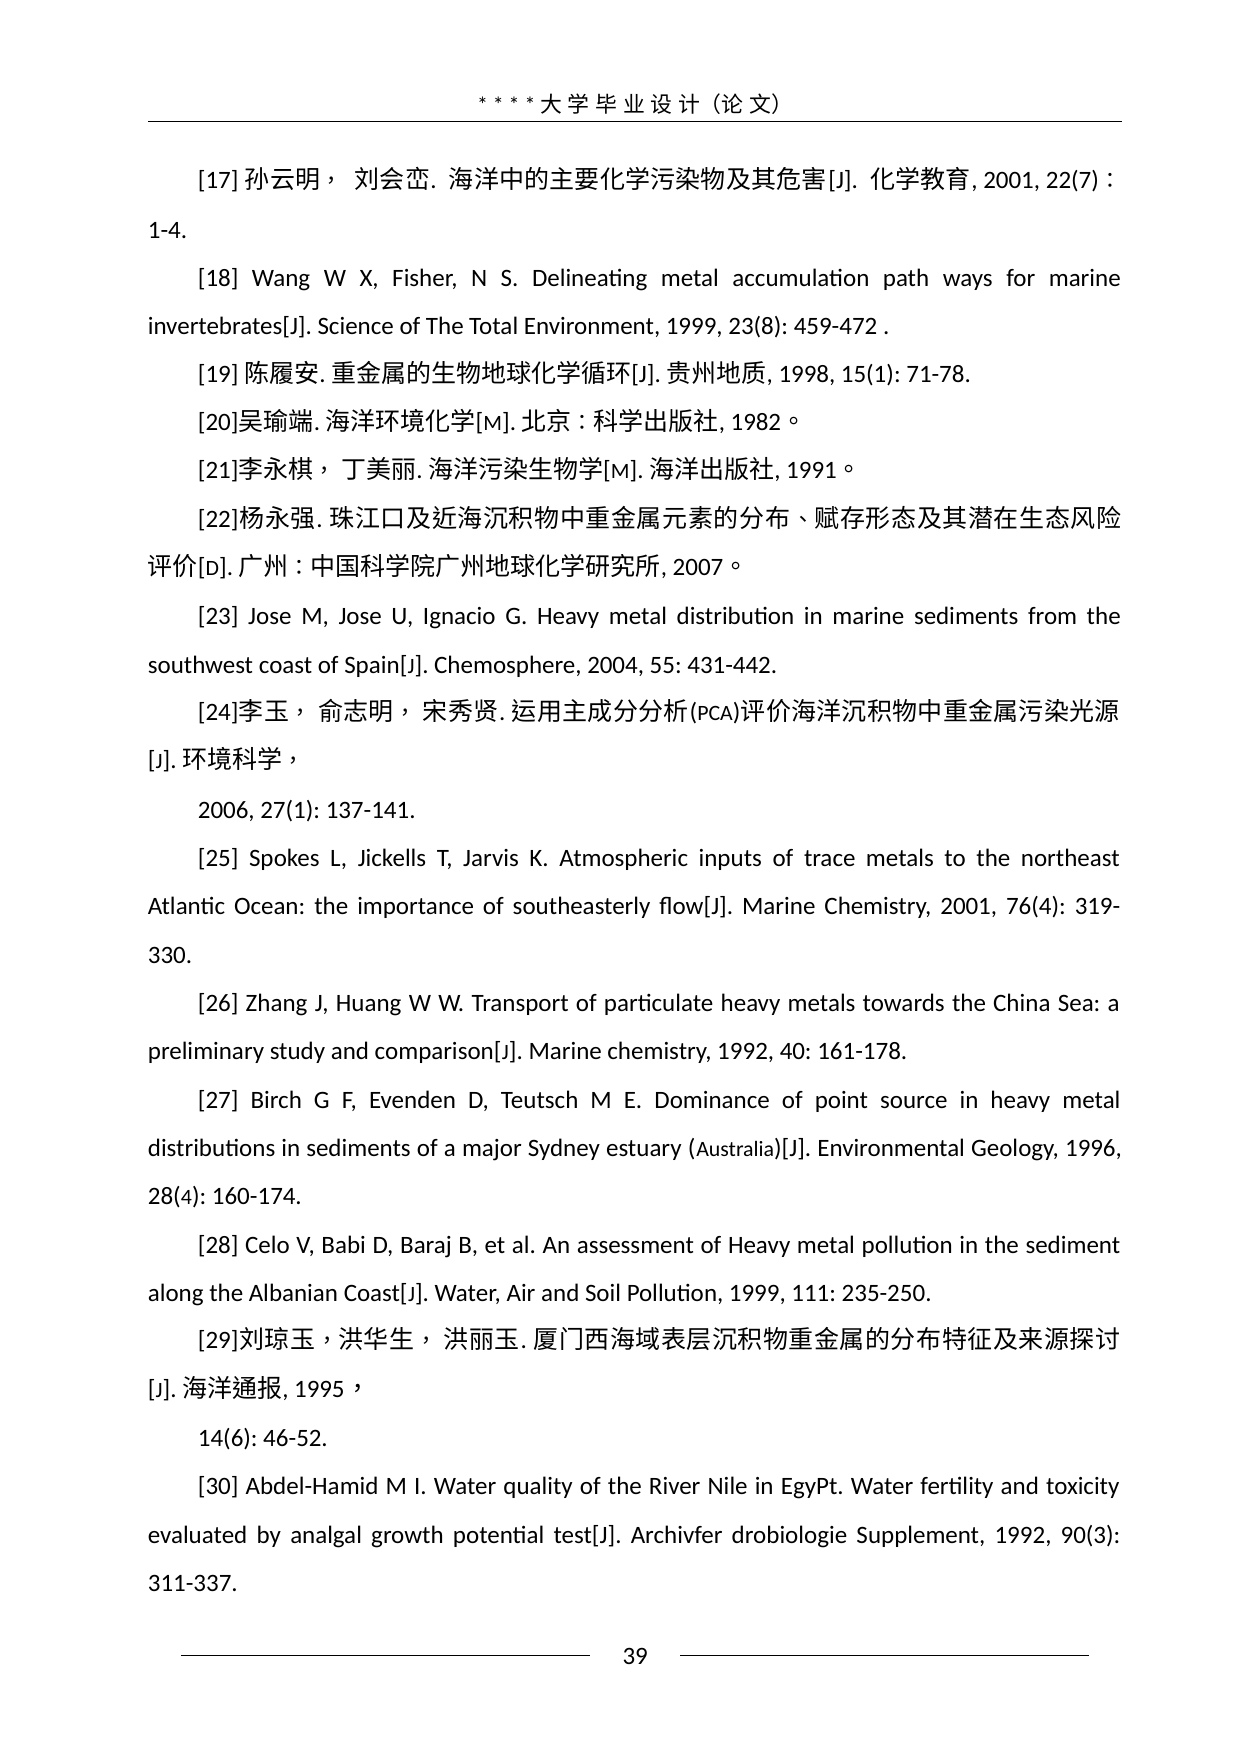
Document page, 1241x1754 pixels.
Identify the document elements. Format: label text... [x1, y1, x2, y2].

text [17] 孙云明， 刘会峦. 海洋中的主要化学污染物及其危害[J]. 化学教育, 2001, 22(7)： 1-4. [148, 148, 1122, 244]
text [20]吴瑜端. 海洋环境化学[M]. 北京：科学出版社, 1982。 [148, 389, 1122, 438]
text 14(6): 46-52. [148, 1404, 1122, 1453]
text [18] Wang W X, Fisher, N S. Delineating metal accumulation path ways for marine invertebrates[J]. Science of The Total Environment, 1999, 23(8): 459-472 . [148, 244, 1122, 341]
text [30] Abdel-Hamid M I. Water quality of the River Nile in EgyPt. Water fertility and toxicity evaluated by analgal growth potential test[J]. Archivfer drobiologie Supplement, 1992, 90(3): 311-337. [148, 1453, 1122, 1598]
text 2006, 27(1): 137-141. [148, 776, 1122, 824]
text [19] 陈履安. 重金属的生物地球化学循环[J]. 贵州地质, 1998, 15(1): 71-78. [148, 341, 1122, 389]
text [21]李永棋， 丁美丽. 海洋污染生物学[M]. 海洋出版社, 1991。 [148, 438, 1122, 486]
text [26] Zhang J, Huang W W. Transport of particulate heavy metals towards the China Sea: a preliminary study and comparison[J]. Marine chemistry, 1992, 40: 161-178. [148, 969, 1122, 1066]
text [29]刘琼玉，洪华生， 洪丽玉. 厦门西海域表层沉积物重金属的分布特征及来源探讨[J]. 海洋通报, 1995， [148, 1308, 1122, 1404]
text [24]李玉， 俞志明， 宋秀贤. 运用主成分分析(PCA)评价海洋沉积物中重金属污染光源[J]. 环境科学， [148, 679, 1122, 776]
text [28] Celo V, Babi D, Baraj B, et al. An assessment of Heavy metal pollution in the sediment along the Albanian Coast[J]. Water, Air and Soil Pollution, 1999, 111: 235-250. [148, 1211, 1122, 1308]
text [27] Birch G F, Evenden D, Teutsch M E. Dominance of point source in heavy metal distributions in sediments of a major Sydney estuary (Australia)[J]. Environmental Geology, 1996, 28(4): 160-174. [148, 1066, 1122, 1211]
text [25] Spokes L, Jickells T, Jarvis K. Atmospheric inputs of trace metals to the northeast Atlantic Ocean: the importance of southeasterly flow[J]. Marine Chemistry, 2001, 76(4): 319-330. [148, 824, 1122, 969]
text [23] Jose M, Jose U, Ignacio G. Heavy metal distribution in marine sediments from the southwest coast of Spain[J]. Chemosphere, 2004, 55: 431-442. [148, 583, 1122, 679]
text [22]杨永强. 珠江口及近海沉积物中重金属元素的分布、赋存形态及其潜在生态风险评价[D]. 广州：中国科学院广州地球化学研究所, 2007。 [148, 486, 1122, 583]
